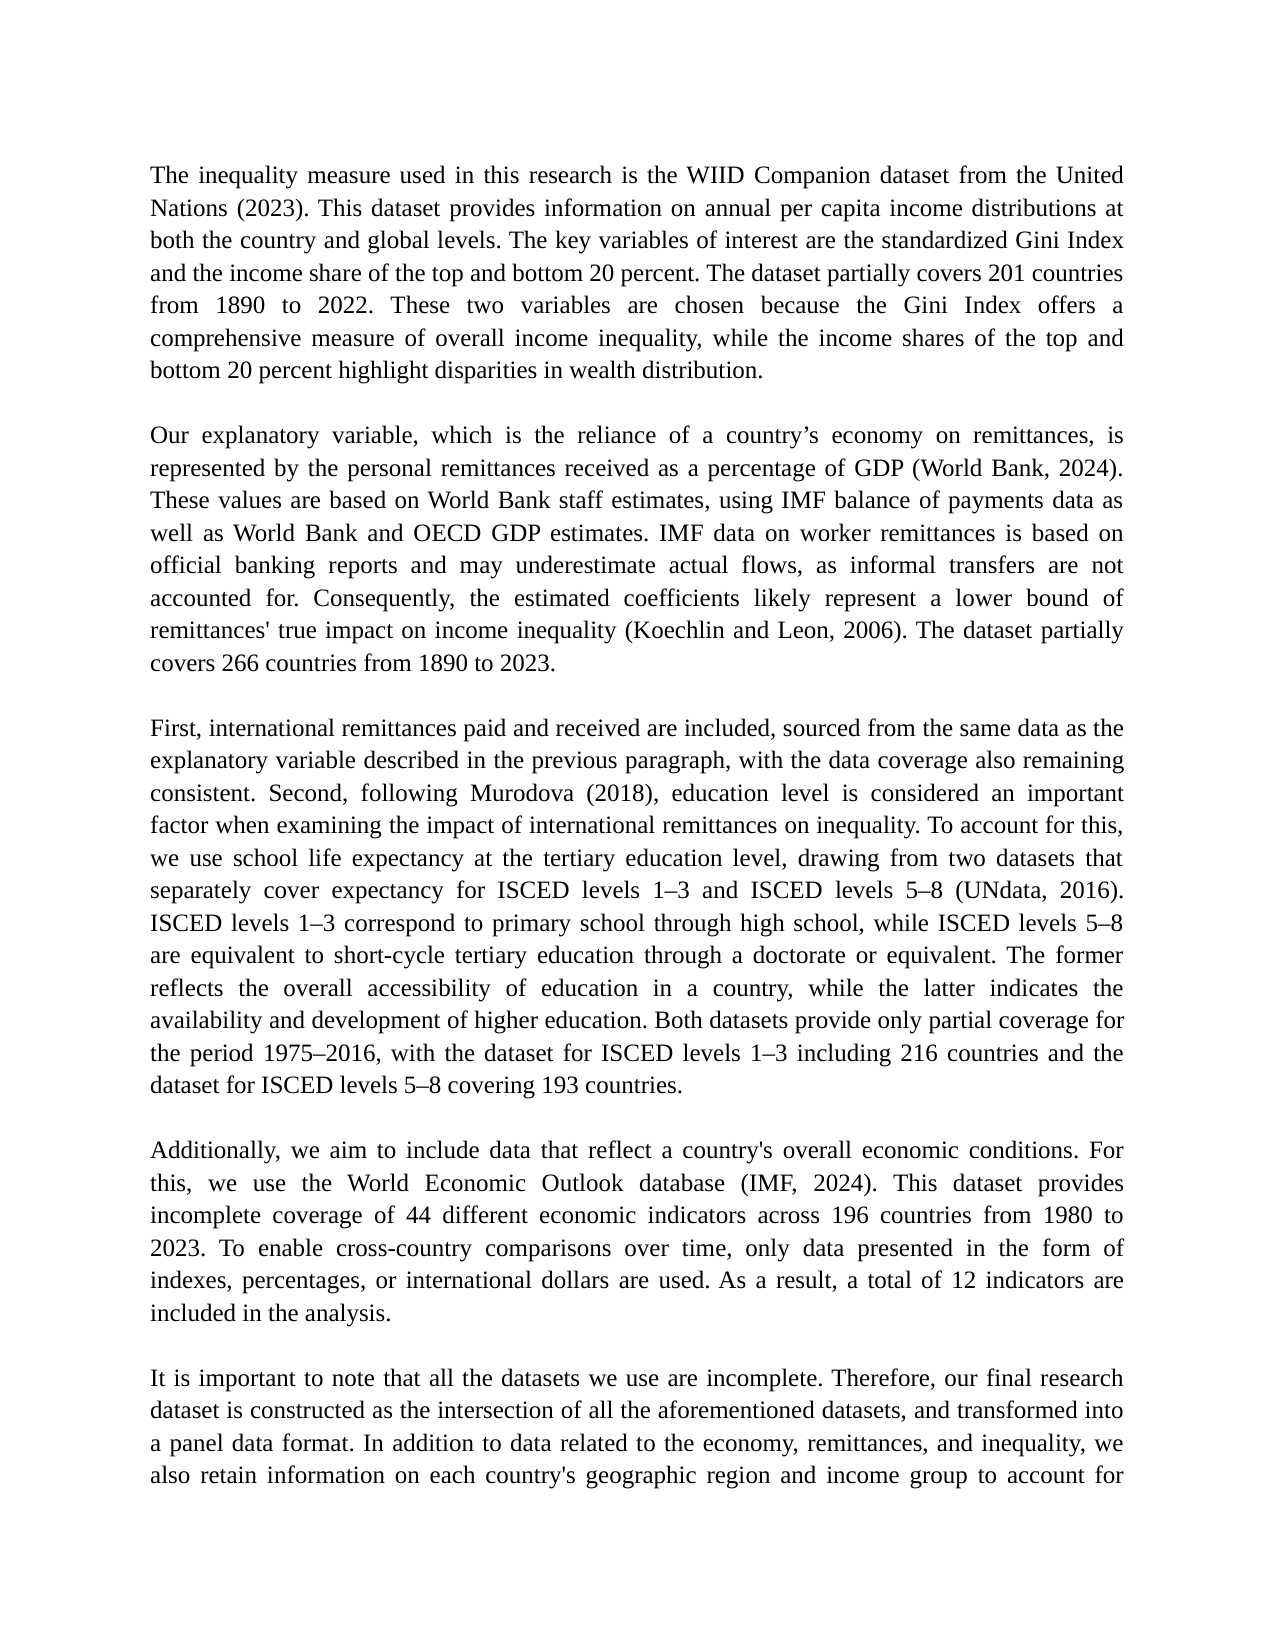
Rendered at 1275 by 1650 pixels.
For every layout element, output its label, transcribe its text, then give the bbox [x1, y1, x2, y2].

text Additionally, we aim to include data that reflect a country's overall economic conditions. For this, we use the World Economic Outlook database (IMF, 2024). This dataset provides incomplete coverage of 44 different economic indicators across 196 countries from 1980 to 2023. To enable cross-country comparisons over time, only data presented in the form of indexes, percentages, or international dollars are used. As a result, a total of 12 indicators are included in the analysis. [150, 1134, 1125, 1329]
text Our explanatory variable, which is the reliance of a country’s economy on remittances, is represented by the personal remittances received as a percentage of GDP (World Bank, 2024). These values are based on World Bank staff estimates, using IMF balance of payments data as well as World Bank and OECD GDP estimates. IMF data on worker remittances is based on official banking reports and may underestimate actual flows, as informal transfers are not accounted for. Consequently, the estimated coefficients likely represent a lower bound of remittances' true impact on income inequality (Koechlin and Leon, 2006). The dataset partially covers 266 countries from 1890 to 2023. [150, 419, 1125, 679]
text First, international remittances paid and received are included, sourced from the same data as the explanatory variable described in the previous paragraph, with the data coverage also remaining consistent. Second, following Murodova (2018), education level is considered an important factor when examining the impact of international remittances on inequality. To account for this, we use school life expectancy at the tertiary education level, drawing from two datasets that separately cover expectancy for ISCED levels 1–3 and ISCED levels 5–8 (UNdata, 2016). ISCED levels 1–3 correspond to primary school through high school, while ISCED levels 5–8 are equivalent to short-cycle tertiary education through a doctorate or equivalent. The former reflects the overall accessibility of education in a country, while the latter indicates the availability and development of higher education. Both datasets provide only partial coverage for the period 1975–2016, with the dataset for ISCED levels 1–3 including 216 countries and the dataset for ISCED levels 5–8 covering 193 countries. [150, 711, 1125, 1101]
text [150, 1361, 1125, 1491]
text The inequality measure used in this research is the WIID Companion dataset from the United Nations (2023). This dataset provides information on annual per capita income distributions at both the country and global levels. The key variables of interest are the standardized Gini Index and the income share of the top and bottom 20 percent. The dataset partially covers 201 countries from 1890 to 2022. These two variables are chosen because the Gini Index offers a comprehensive measure of overall income inequality, while the income shares of the top and bottom 20 percent highlight disparities in wealth distribution. [150, 159, 1125, 386]
